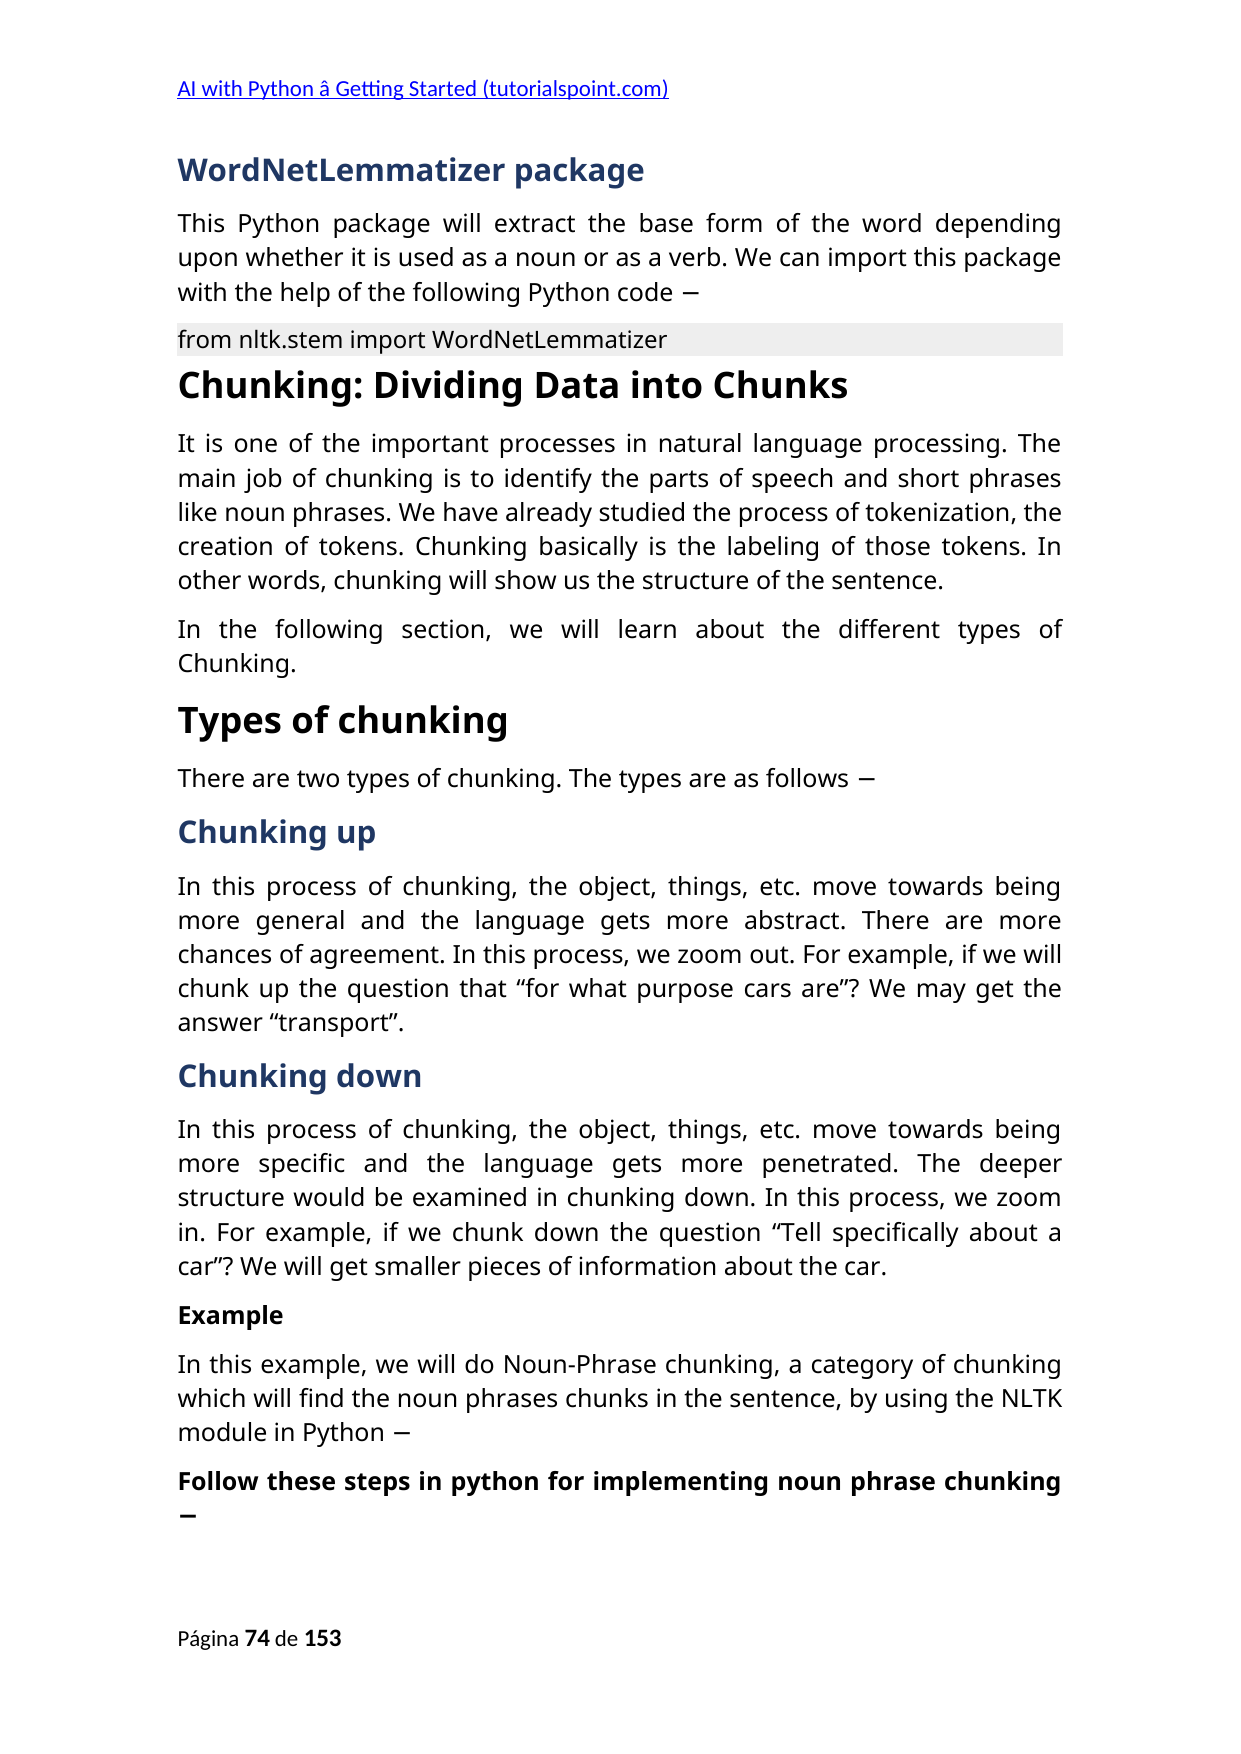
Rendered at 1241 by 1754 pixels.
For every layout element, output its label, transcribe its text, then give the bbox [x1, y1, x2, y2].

subtitle WordNetLemmatizer package [177, 148, 1063, 190]
text In this example, we will do Noun-Phrase chunking, a category of chunking which will find the noun phrases chunks in the sentence, by using the NLTK module in Python − [177, 1346, 1063, 1448]
subtitle Types of chunking [177, 694, 1063, 744]
text In this process of chunking, the object, things, etc. move towards being more general and the language gets more abstract. There are more chances of agreement. In this process, we zoom out. For example, if we will chunk up the question that “for what purpose cars are”? We may get the answer “transport”. [177, 868, 1063, 1038]
text In this process of chunking, the object, things, etc. move towards being more specific and the language gets more penetrated. The deeper structure would be examined in chunking down. In this process, we zoom in. For example, if we chunk down the question “Tell specifically about a car”? We will get smaller pieces of information about the car. [177, 1112, 1063, 1282]
text In the following section, we will learn about the different types of Chunking. [177, 611, 1063, 679]
text Follow these steps in python for implementing noun phrase chunking − [177, 1463, 1063, 1532]
text This Python package will extract the base form of the word depending upon whether it is used as a noun or as a verb. We can import this package with the help of the following Python code − [177, 206, 1063, 308]
subtitle Chunking up [177, 810, 1063, 852]
subtitle Chunking down [177, 1053, 1063, 1096]
text It is one of the important processes in natural language processing. The main job of chunking is to identify the parts of speech and short phrases like noun phrases. We have already studied the process of tokenization, the creation of tokens. Chunking basically is the labeling of those tokens. In other words, chunking will show us the structure of the sentence. [177, 426, 1063, 596]
text Example [177, 1297, 1063, 1331]
text from nltk.stem import WordNetLemmatizer [177, 323, 1063, 356]
subtitle Chunking: Dividing Data into Chunks [177, 360, 1063, 410]
text There are two types of chunking. The types are as follows − [177, 761, 1063, 795]
